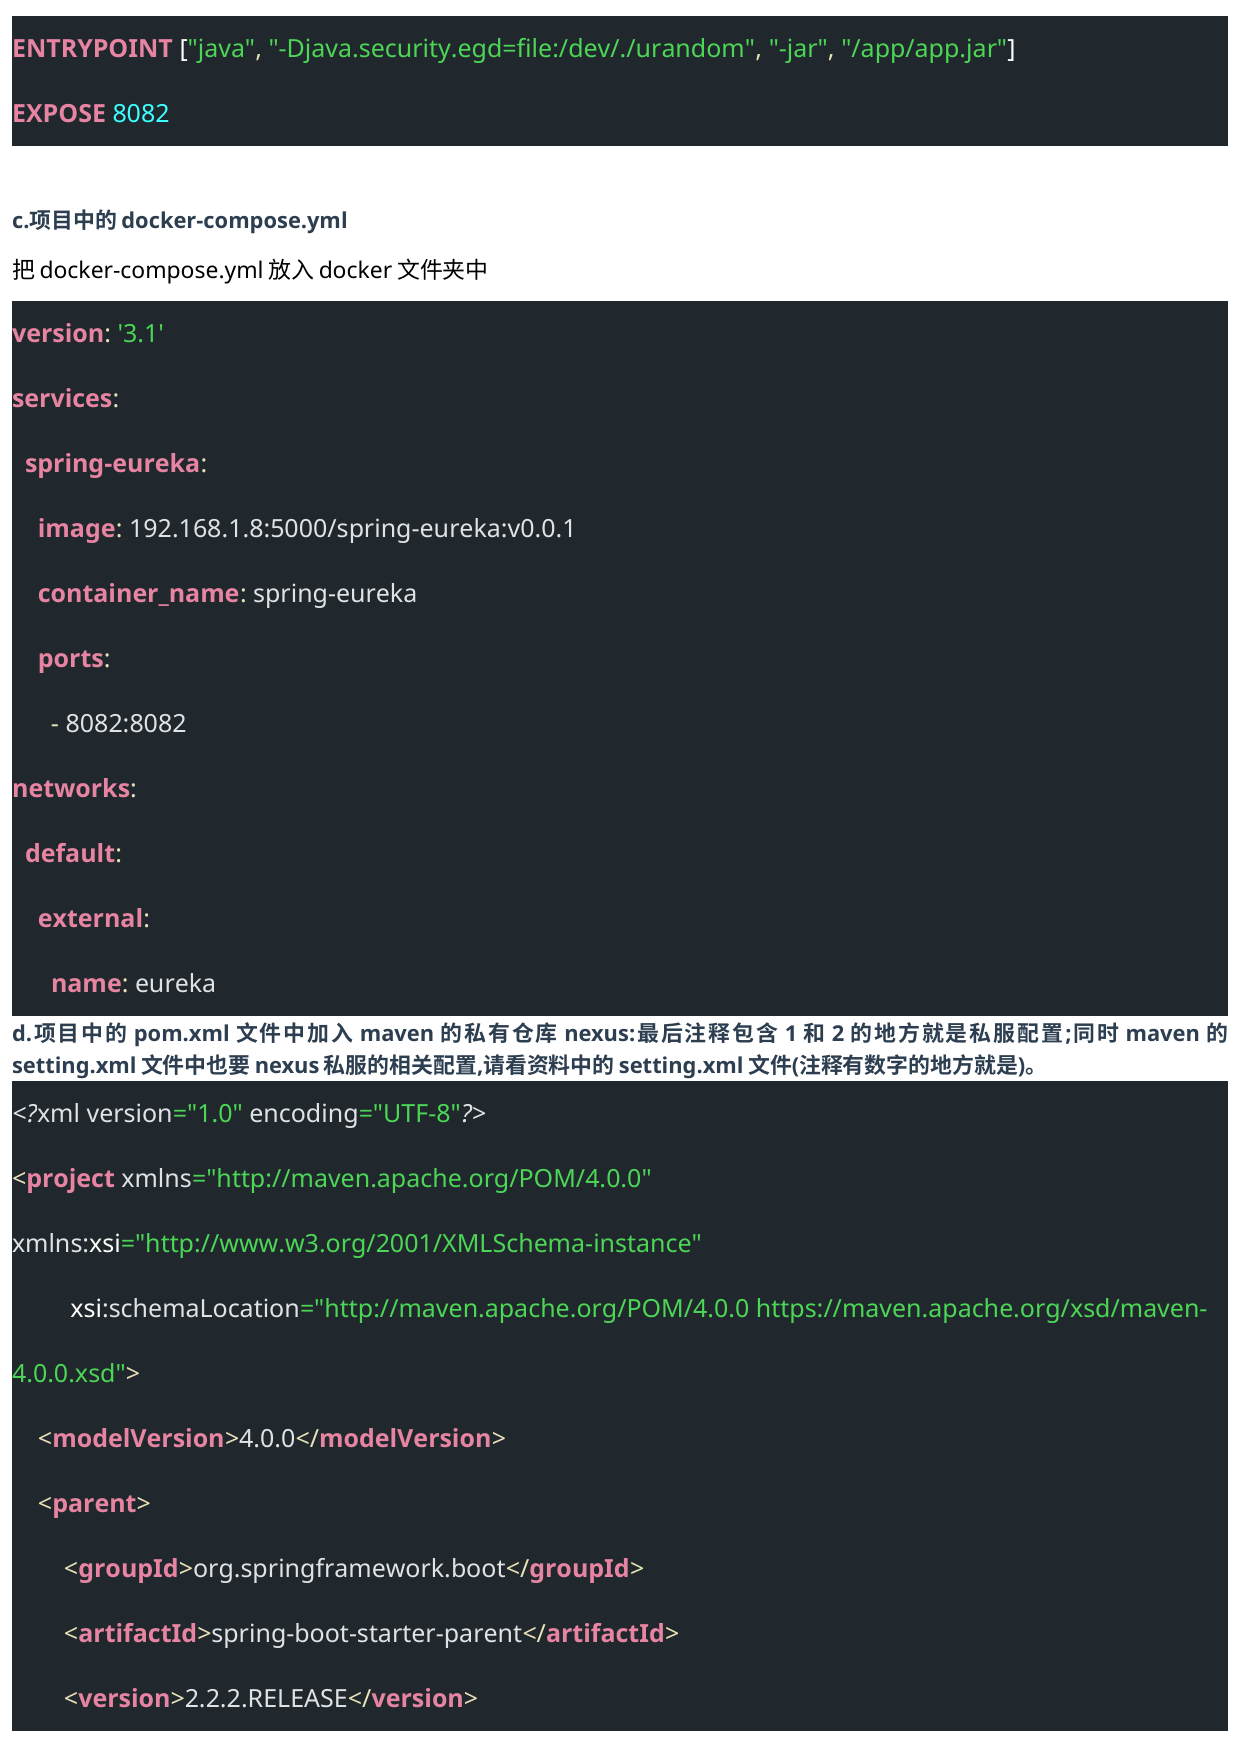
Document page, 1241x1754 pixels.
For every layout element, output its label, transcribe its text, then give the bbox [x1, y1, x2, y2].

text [12, 1081, 1228, 1731]
text c.项目中的docker-compose.yml [12, 203, 1228, 236]
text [12, 16, 1228, 146]
text version: '3.1' services: spring-eureka: image: 192.168.1.8:5000/spring-eureka:v0.0.1 container_name: spring-eureka ports: - 8082:8082 networks: default: external: name: eureka [12, 301, 1228, 1016]
text d.项目中的pom.xml文件中加入maven的私有仓库nexus:最后注释包含1和2的地方就是私服配置;同时maven的setting.xml文件中也要nexus私服的相关配置,请看资料中的setting.xml文件(注释有数字的地方就是)。 [12, 1016, 1228, 1081]
text 把docker-compose.yml放入docker文件夹中 [12, 236, 1228, 301]
